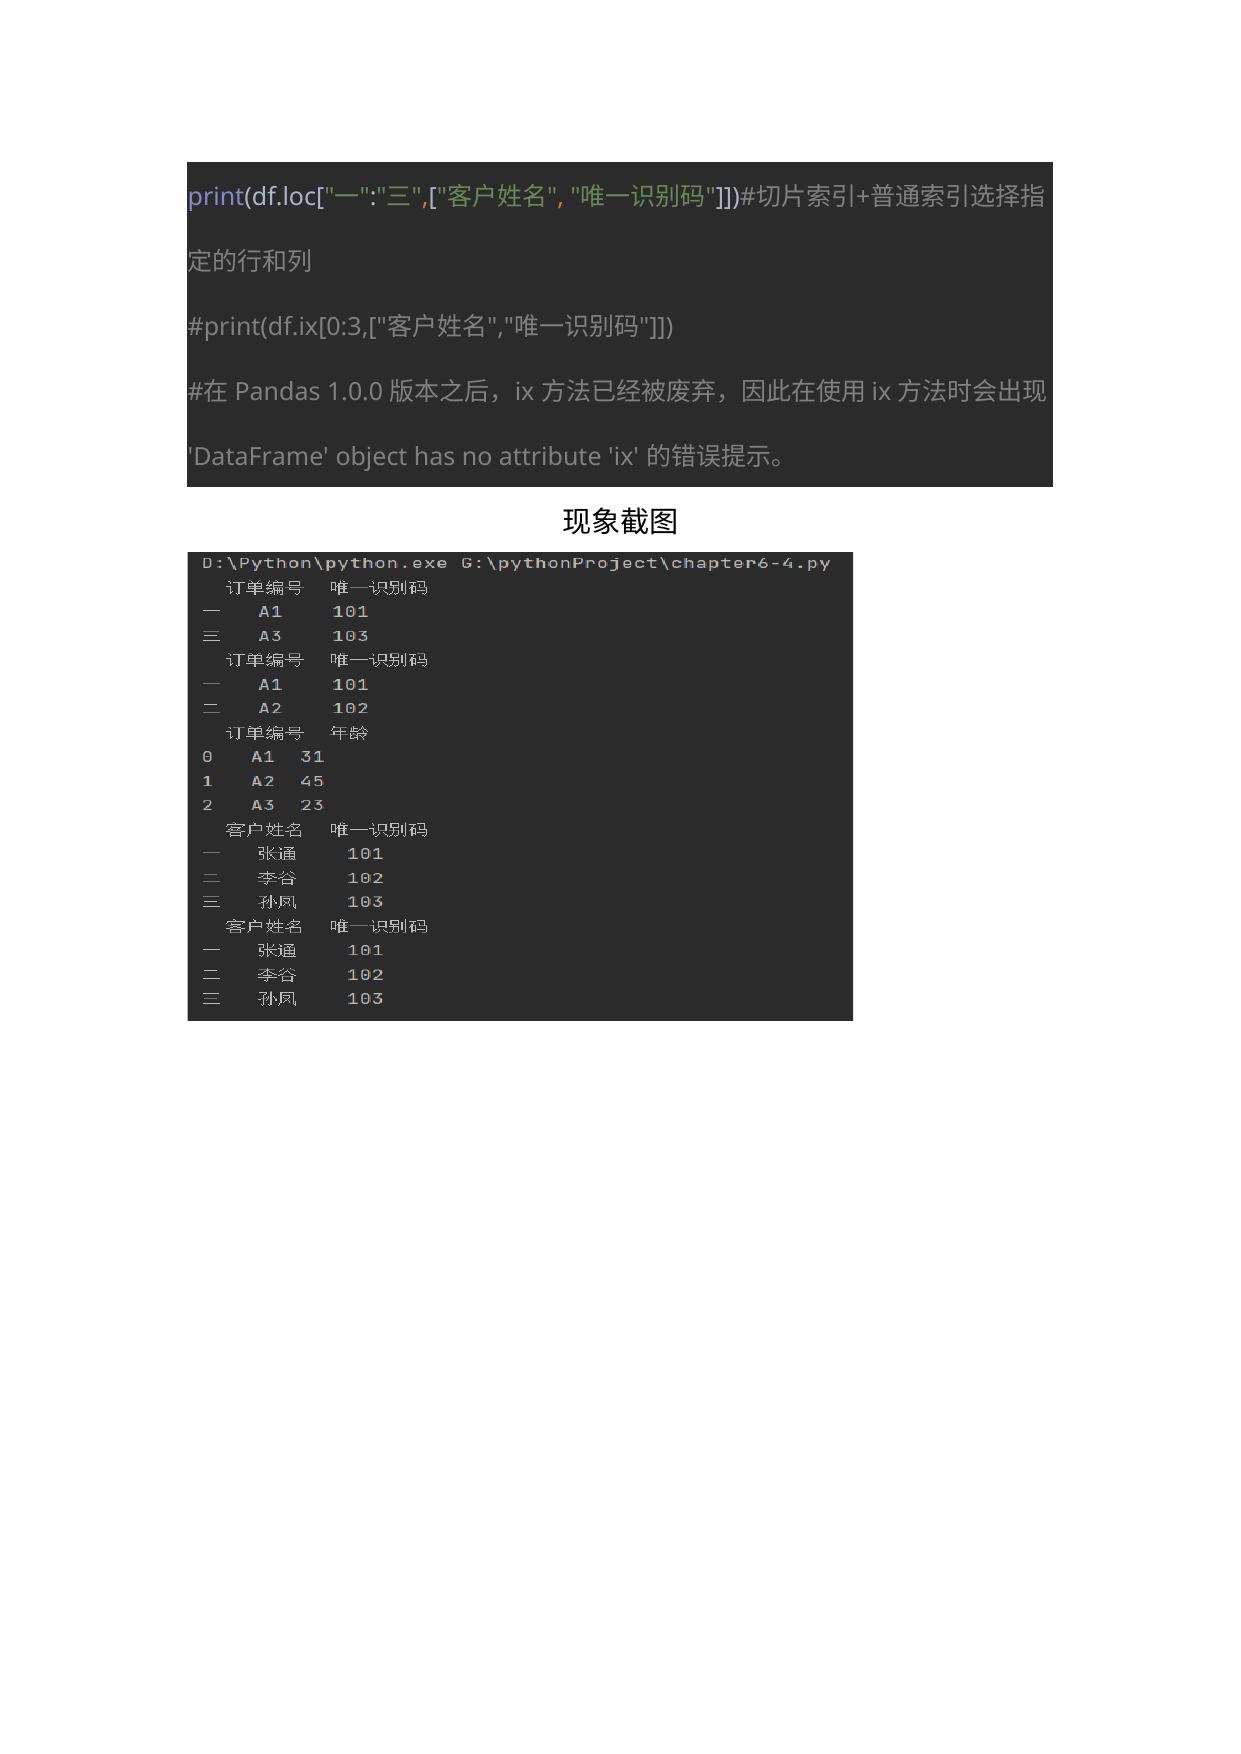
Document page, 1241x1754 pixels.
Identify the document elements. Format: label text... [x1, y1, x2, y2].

picture [187, 552, 854, 1021]
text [187, 162, 1053, 487]
text 现象截图 [187, 487, 1053, 552]
